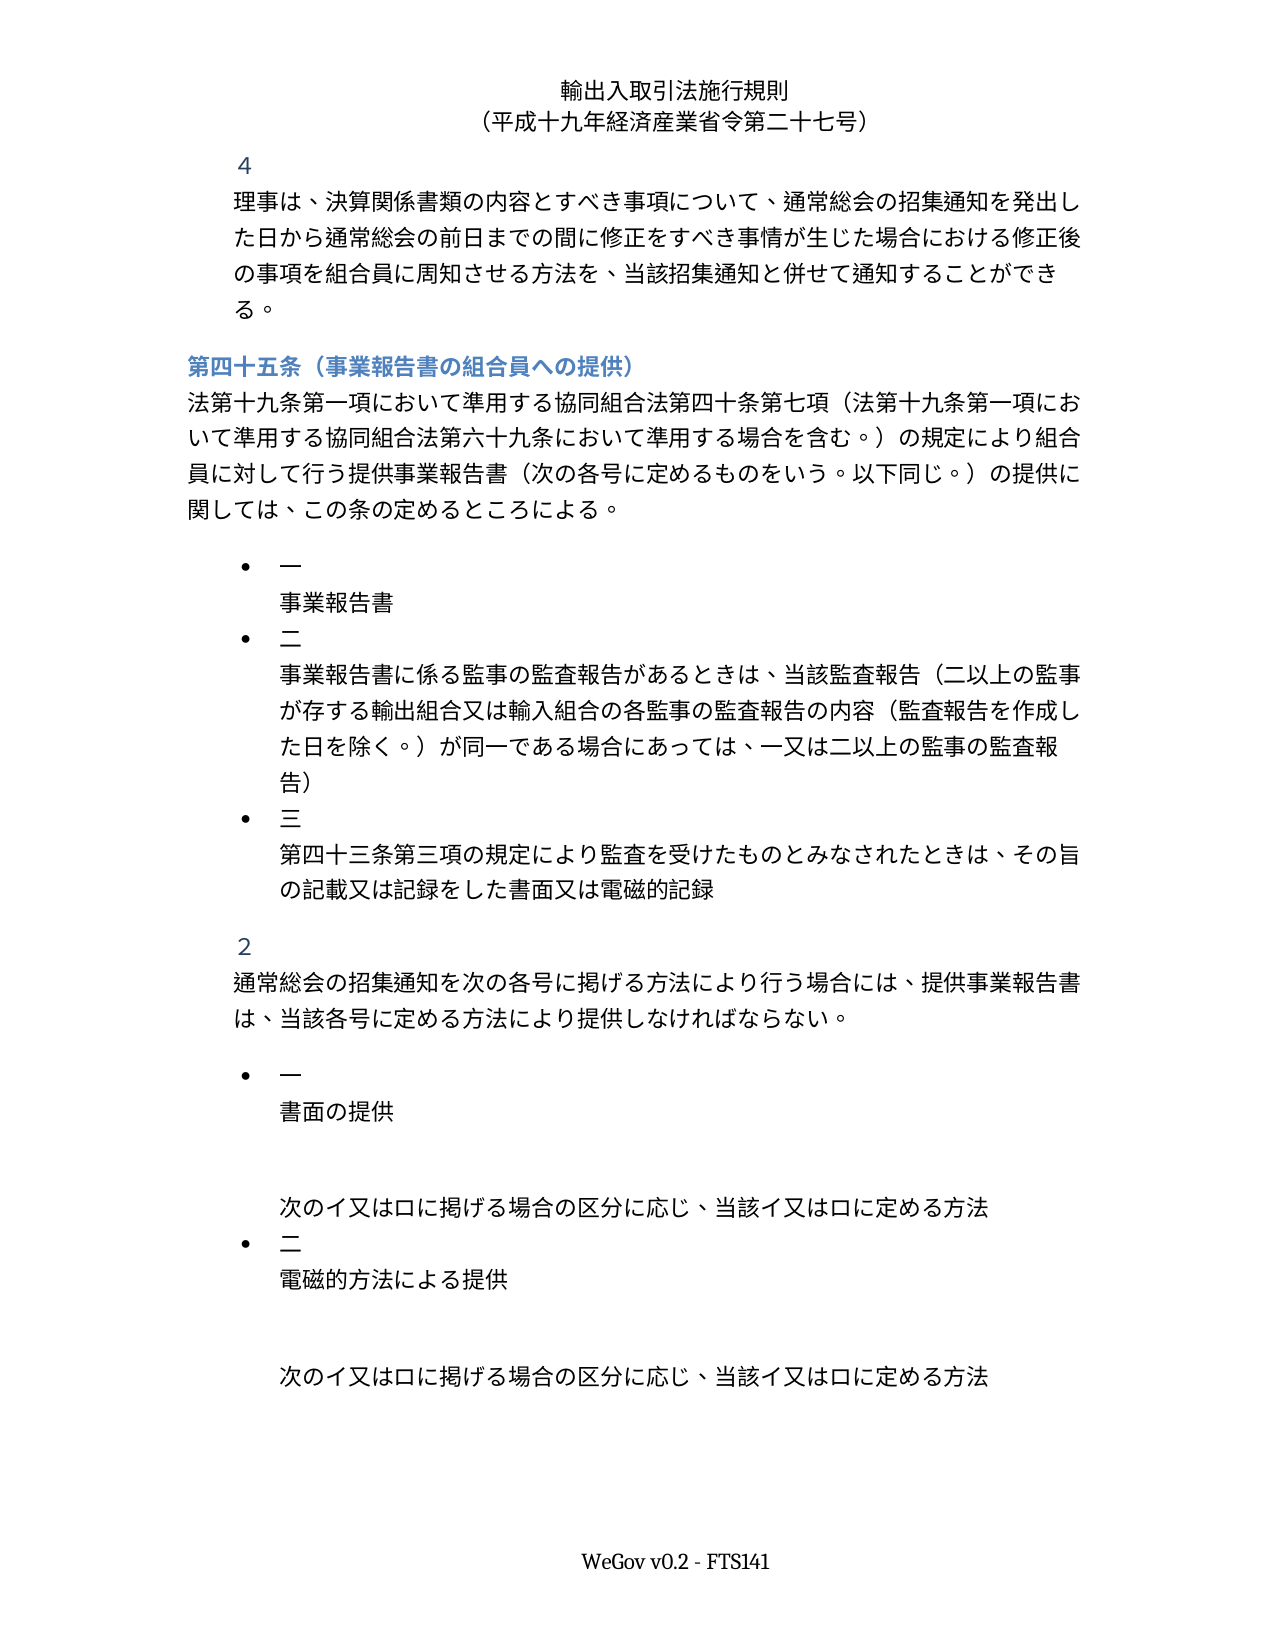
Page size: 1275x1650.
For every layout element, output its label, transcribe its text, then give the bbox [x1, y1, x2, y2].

subtitle ２ [233, 931, 1087, 962]
list 一 書面の提供 次のイ又はロに掲げる場合の区分に応じ、当該イ又はロに定める方法 [242, 1060, 1087, 1223]
text 理事は、決算関係書類の内容とすべき事項について、通常総会の招集通知を発出した日から通常総会の前日までの間に修正をすべき事情が生じた場合における修正後の事項を組合員に周知させる方法を、当該招集通知と併せて通知することができる。 [233, 186, 1087, 325]
subtitle 第四十五条（事業報告書の組合員への提供） [187, 351, 1087, 382]
list 二 事業報告書に係る監事の監査報告があるときは、当該監査報告（二以上の監事が存する輸出組合又は輸入組合の各監事の監査報告の内容（監査報告を作成した日を除く。）が同一である場合にあっては、一又は二以上の監事の監査報告） [242, 623, 1087, 798]
text 通常総会の招集通知を次の各号に掲げる方法により行う場合には、提供事業報告書は、当該各号に定める方法により提供しなければならない。 [233, 967, 1087, 1034]
list 三 第四十三条第三項の規定により監査を受けたものとみなされたときは、その旨の記載又は記録をした書面又は電磁的記録 [242, 803, 1087, 906]
list 二 電磁的方法による提供 次のイ又はロに掲げる場合の区分に応じ、当該イ又はロに定める方法 [242, 1228, 1087, 1392]
subtitle ４ [233, 150, 1087, 181]
list 一 事業報告書 [242, 551, 1087, 618]
text 法第十九条第一項において準用する協同組合法第四十条第七項（法第十九条第一項において準用する協同組合法第六十九条において準用する場合を含む。）の規定により組合員に対して行う提供事業報告書（次の各号に定めるものをいう。以下同じ。）の提供に関しては、この条の定めるところによる。 [187, 386, 1087, 526]
